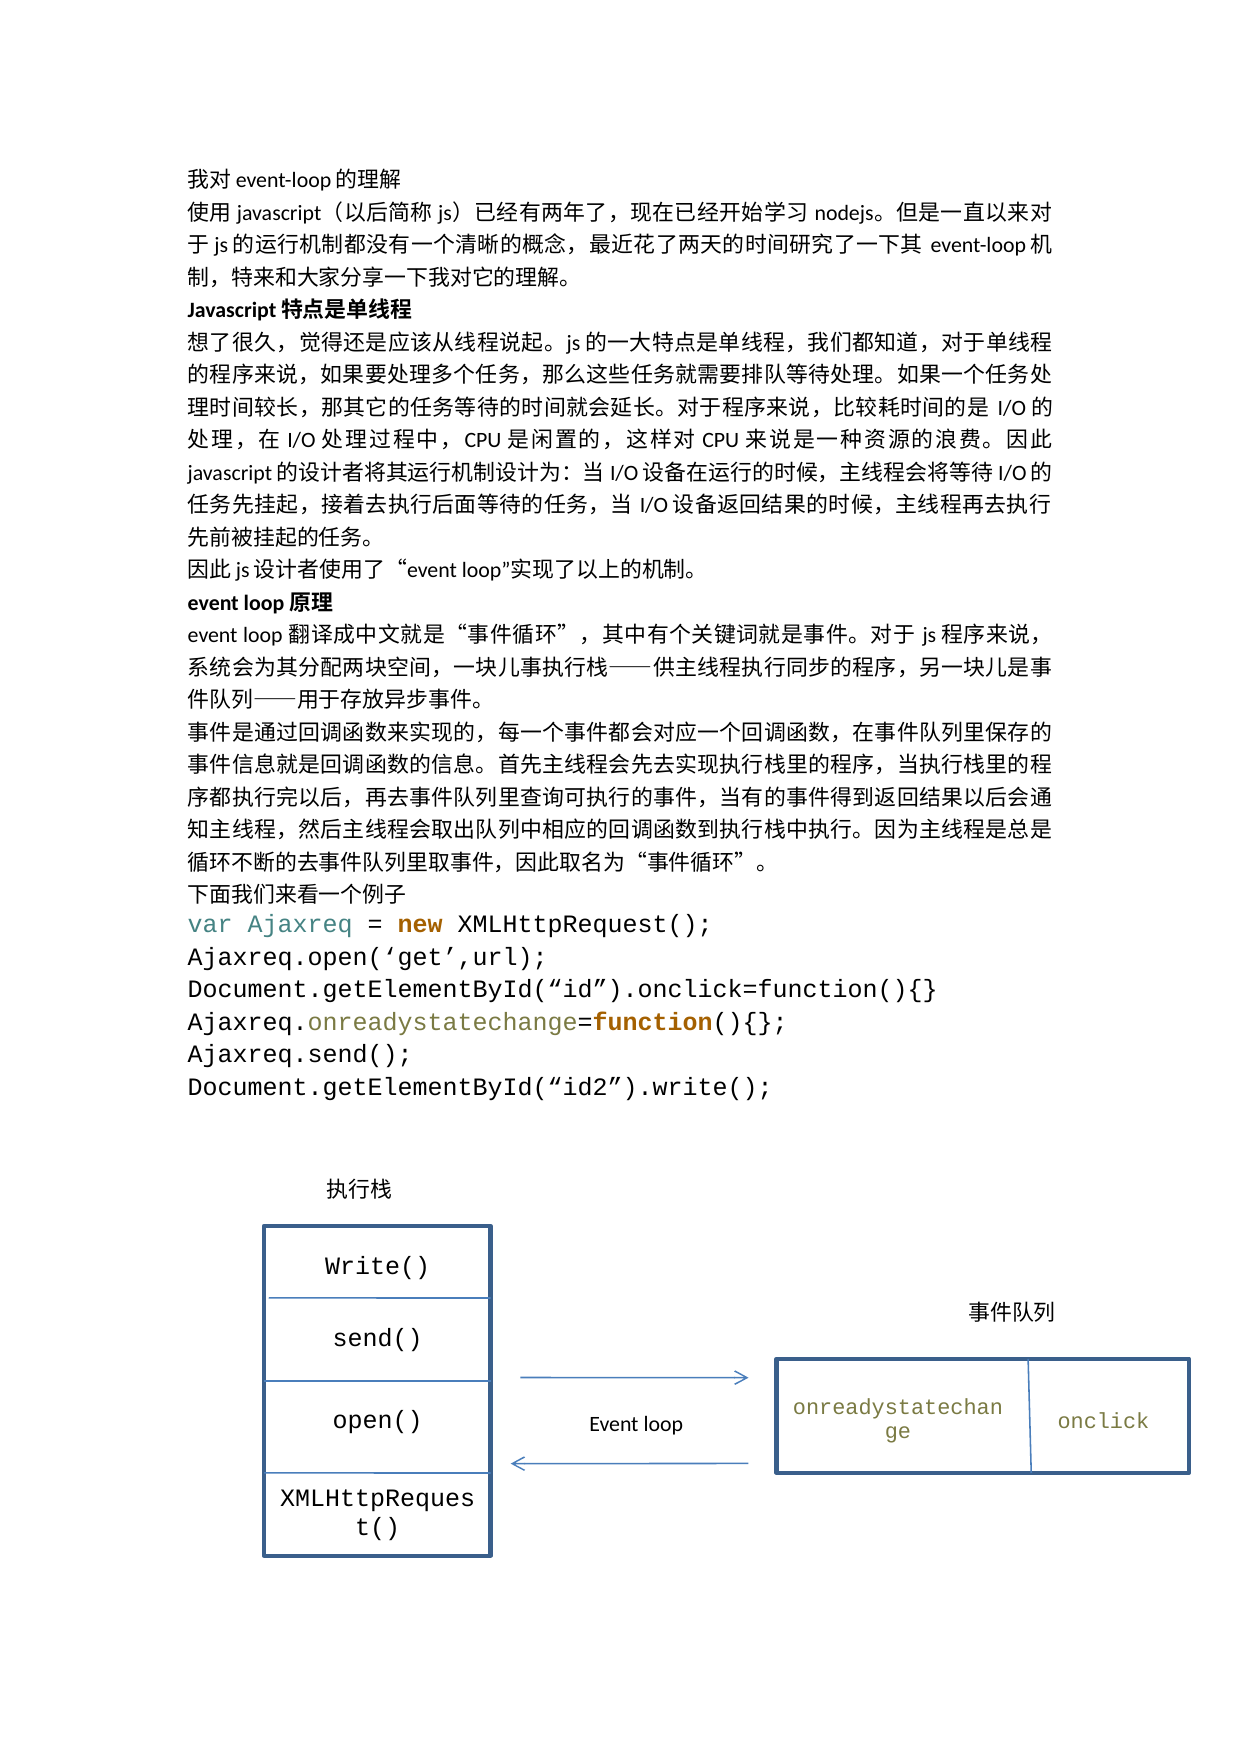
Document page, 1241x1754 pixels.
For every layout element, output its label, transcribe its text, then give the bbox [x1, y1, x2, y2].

text event loop 翻译成中文就是“事件循环”，其中有个关键词就是事件。对于js程序来说，系统会为其分配两块空间，一块儿事执行栈——供主线程执行同步的程序，另一块儿是事件队列——用于存放异步事件。 [187, 617, 1053, 714]
text 我对event-loop的理解 [187, 162, 1053, 194]
text 想了很久，觉得还是应该从线程说起。js的一大特点是单线程，我们都知道，对于单线程的程序来说，如果要处理多个任务，那么这些任务就需要排队等待处理。如果一个任务处理时间较长，那其它的任务等待的时间就会延长。对于程序来说，比较耗时间的是I/O的处理，在I/O处理过程中，CPU是闲置的，这样对CPU来说是一种资源的浪费。因此javascript的设计者将其运行机制设计为：当I/O设备在运行的时候，主线程会将等待I/O的任务先挂起，接着去执行后面等待的任务，当I/O设备返回结果的时候，主线程再去执行先前被挂起的任务。 [187, 324, 1053, 552]
text Ajaxreq.open(‘get’,url); [187, 942, 1053, 974]
text 下面我们来看一个例子 [187, 877, 1053, 909]
text Document.getElementById(“id”).onclick=function(){} [187, 974, 1053, 1007]
text Ajaxreq.send(); [187, 1039, 1053, 1072]
text Ajaxreq.onreadystatechange=function(){}; [187, 1007, 1053, 1039]
text event loop 原理 [187, 584, 1053, 617]
text Javascript特点是单线程 [187, 292, 1053, 324]
text 事件是通过回调函数来实现的，每一个事件都会对应一个回调函数，在事件队列里保存的事件信息就是回调函数的信息。首先主线程会先去实现执行栈里的程序，当执行栈里的程序都执行完以后，再去事件队列里查询可执行的事件，当有的事件得到返回结果以后会通知主线程，然后主线程会取出队列中相应的回调函数到执行栈中执行。因为主线程是总是循环不断的去事件队列里取事件，因此取名为“事件循环”。 [187, 714, 1053, 877]
text 使用javascript（以后简称js）已经有两年了，现在已经开始学习nodejs。但是一直以来对于js的运行机制都没有一个清晰的概念，最近花了两天的时间研究了一下其event-loop机制，特来和大家分享一下我对它的理解。 [187, 194, 1053, 292]
text var Ajaxreq = new XMLHttpRequest(); [187, 909, 1053, 942]
text 因此js设计者使用了“event loop”实现了以上的机制。 [187, 552, 1053, 584]
text Document.getElementById(“id2”).write(); [187, 1072, 1053, 1104]
